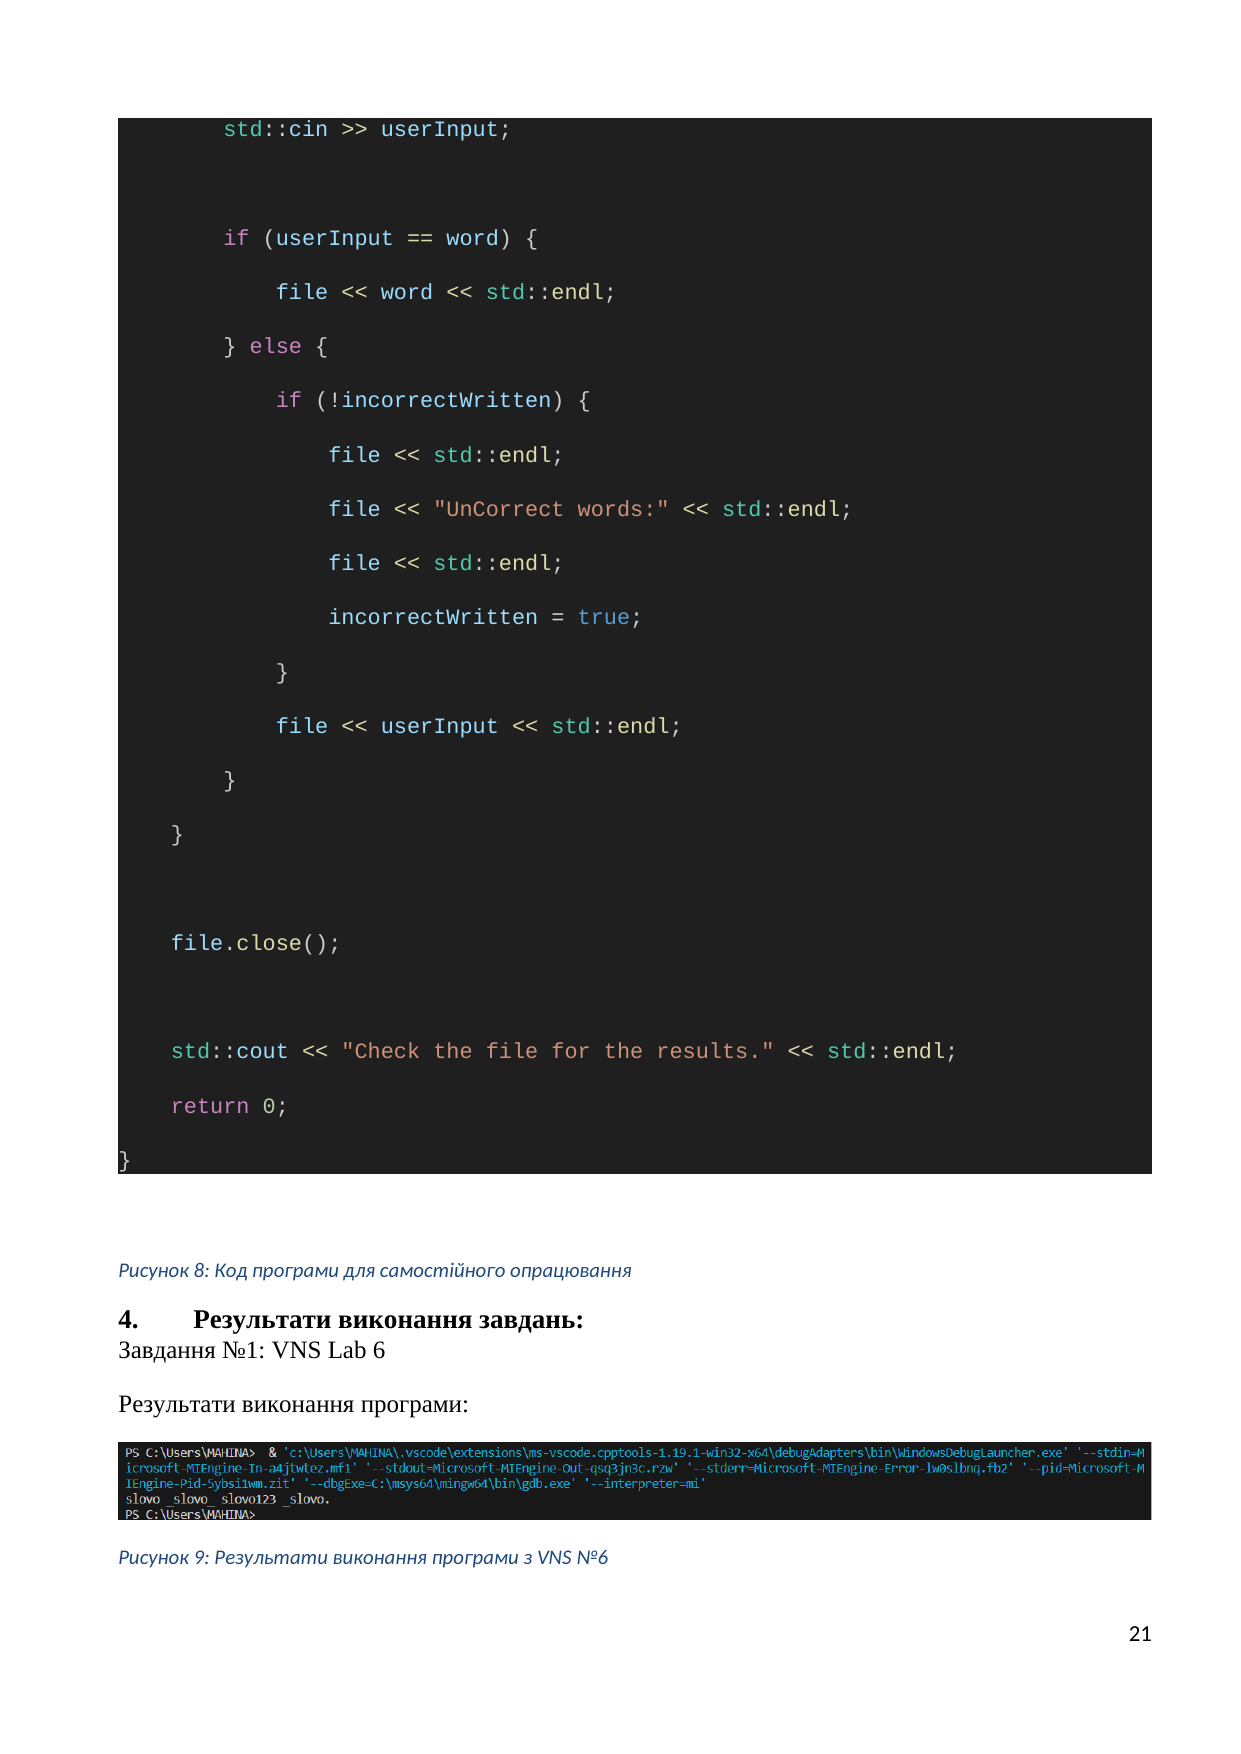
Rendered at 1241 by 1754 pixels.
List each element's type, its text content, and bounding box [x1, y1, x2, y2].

text Рисунок 9: Результати виконання програми з VNS №6 [118, 1544, 1152, 1570]
text } [118, 661, 1152, 686]
text } [118, 1149, 1152, 1174]
picture [118, 1442, 1152, 1520]
text Завдання №1: VNS Lab 6 [118, 1335, 1152, 1363]
text if (userInput == word) { [118, 227, 1152, 251]
text return 0; [118, 1095, 1152, 1120]
text std::cin >> userInput; [118, 118, 1152, 143]
text file << std::endl; [118, 444, 1152, 468]
text file << "UnCorrect words:" << std::endl; [118, 498, 1152, 523]
text file << userInput << std::endl; [118, 715, 1152, 740]
text std::cout << "Check the file for the results." << std::endl; [118, 1041, 1152, 1066]
text } [118, 824, 1152, 848]
subtitle 4. Результати виконання завдань: [118, 1304, 1152, 1335]
text } [118, 769, 1152, 794]
text Рисунок 8: Код програми для самостійного опрацювання [118, 1257, 1152, 1283]
text Результати виконання програми: [118, 1389, 1152, 1417]
text file << std::endl; [118, 552, 1152, 577]
text } else { [118, 335, 1152, 360]
text file.close(); [118, 932, 1152, 957]
text incorrectWritten = true; [118, 607, 1152, 631]
text file << word << std::endl; [118, 281, 1152, 306]
text if (!incorrectWritten) { [118, 389, 1152, 414]
